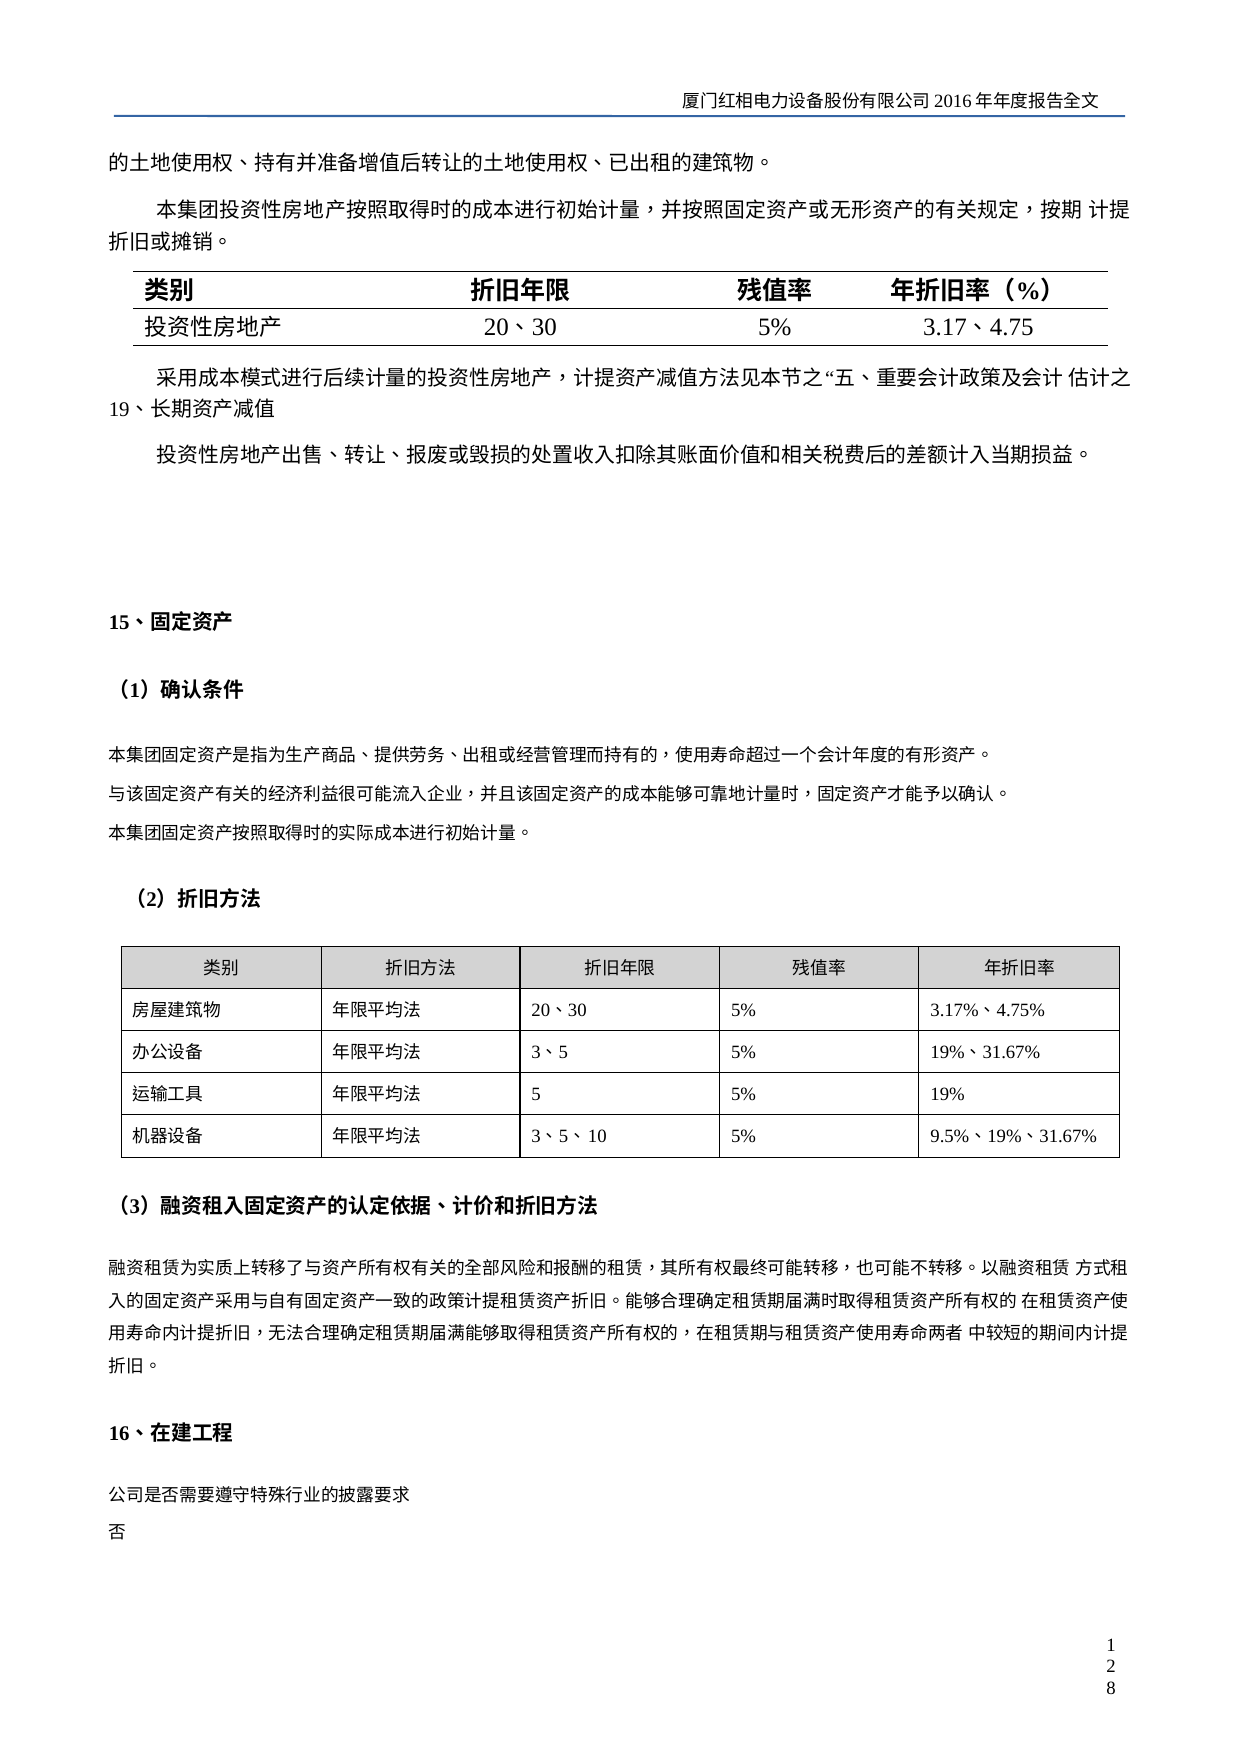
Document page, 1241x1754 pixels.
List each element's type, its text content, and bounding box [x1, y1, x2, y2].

text 融资租赁为实质上转移了与资产所有权有关的全部风险和报酬的租赁，其所有权最终可能转移，也可能不转移。以融资租赁 方式租入的固定资产采用与自有固定资产一致的政策计提租赁资产折旧。能够合理确定租赁期届满时取得租赁资产所有权的 在租赁资产使用寿命内计提折旧，无法合理确定租赁期届满能够取得租赁资产所有权的，在租赁期与租赁资产使用寿命两者 中较短的期间内计提折旧。 [108, 1249, 1132, 1379]
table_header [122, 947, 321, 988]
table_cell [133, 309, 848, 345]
text 否 [108, 1513, 1132, 1545]
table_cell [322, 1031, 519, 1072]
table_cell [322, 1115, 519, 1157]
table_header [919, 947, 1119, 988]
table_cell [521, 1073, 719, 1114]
text 本集团固定资产按照取得时的实际成本进行初始计量。 [108, 820, 1132, 844]
text 投资性房地产出售、转让、报废或毁损的处置收入扣除其账面价值和相关税费后的差额计入当期损益。 [108, 438, 1132, 469]
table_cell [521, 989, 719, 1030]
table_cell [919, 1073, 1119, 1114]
text 本集团投资性房地产按照取得时的成本进行初始计量，并按照固定资产或无形资产的有关规定，按期 计提折旧或摊销。 [108, 191, 1132, 256]
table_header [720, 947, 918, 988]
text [108, 144, 1132, 177]
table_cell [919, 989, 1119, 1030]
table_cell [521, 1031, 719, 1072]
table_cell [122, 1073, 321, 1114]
text （3）融资租入固定资产的认定依据、计价和折旧方法 [108, 1191, 1132, 1219]
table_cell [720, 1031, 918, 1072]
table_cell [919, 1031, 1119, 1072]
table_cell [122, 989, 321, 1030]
text （1）确认条件 [108, 675, 1132, 703]
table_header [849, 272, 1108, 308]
text 本集团固定资产是指为生产商品、提供劳务、出租或经营管理而持有的，使用寿命超过一个会计年度的有形资产。 [108, 743, 1132, 767]
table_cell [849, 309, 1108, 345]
text （2）折旧方法 [108, 884, 1132, 912]
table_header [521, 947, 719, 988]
text 16、在建工程 [108, 1418, 1132, 1447]
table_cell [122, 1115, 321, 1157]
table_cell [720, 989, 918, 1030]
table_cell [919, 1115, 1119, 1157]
text 15、固定资产 [108, 607, 1132, 635]
text 与该固定资产有关的经济利益很可能流入企业，并且该固定资产的成本能够可靠地计量时，固定资产才能予以确认。 [108, 782, 1132, 806]
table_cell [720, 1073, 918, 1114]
text 采用成本模式进行后续计量的投资性房地产，计提资产减值方法见本节之“五、重要会计政策及会计 估计之19、长期资产减值 [108, 360, 1132, 423]
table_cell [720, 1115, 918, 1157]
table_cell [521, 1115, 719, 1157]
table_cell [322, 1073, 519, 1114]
text 公司是否需要遵守特殊行业的披露要求 [108, 1476, 1132, 1508]
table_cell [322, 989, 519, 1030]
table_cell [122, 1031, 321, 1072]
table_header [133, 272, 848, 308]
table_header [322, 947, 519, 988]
